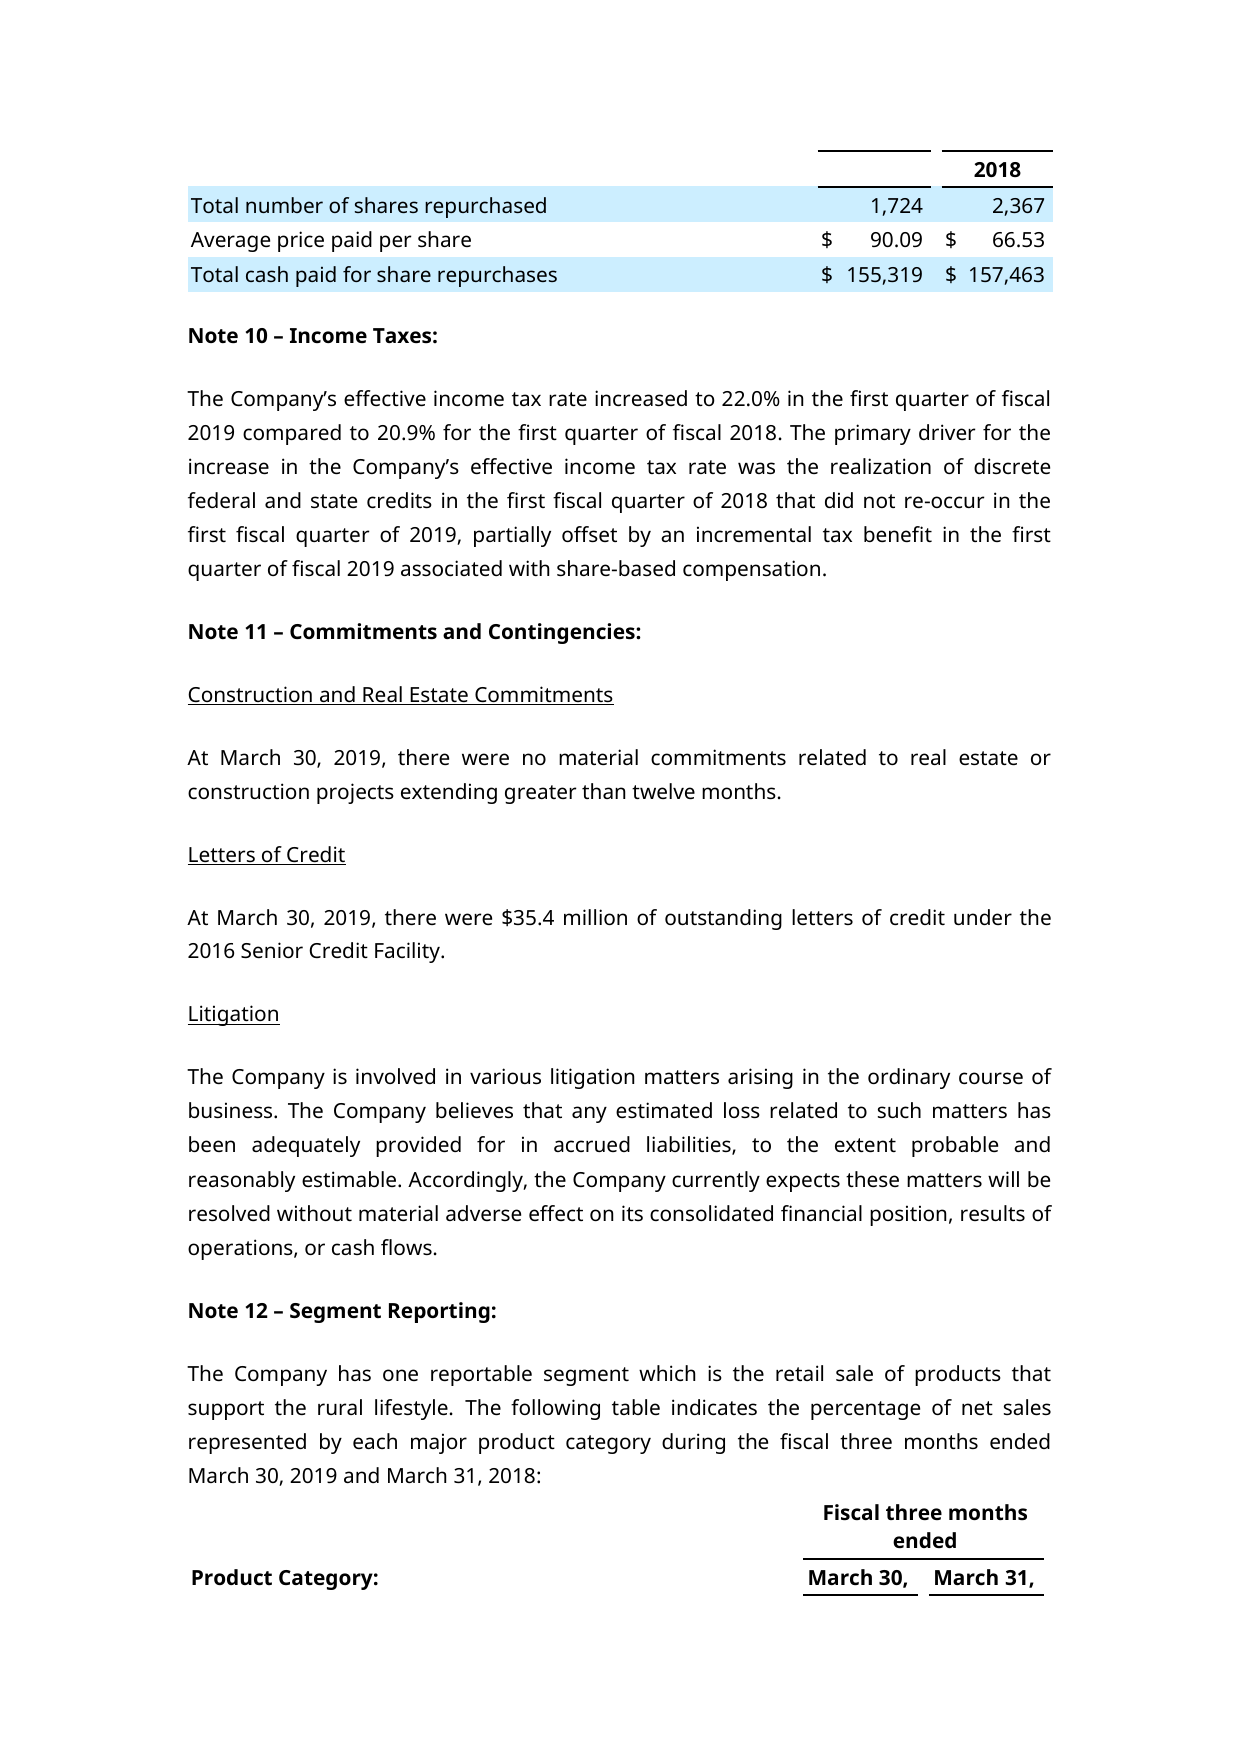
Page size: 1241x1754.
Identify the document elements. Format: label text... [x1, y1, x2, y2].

text The Company has one reportable segment which is the retail sale of products that support the rural lifestyle. The following table indicates the percentage of net sales represented by each major product category during the fiscal three months ended March 30, 2019 and March 31, 2018: [187, 1359, 1053, 1489]
text The Company is involved in various litigation matters arising in the ordinary course of business. The Company believes that any estimated loss related to such matters has been adequately provided for in accrued liabilities, to the extent probable and reasonably estimable. Accordingly, the Company currently expects these matters will be resolved without material adverse effect on its consolidated financial position, results of operations, or cash flows. [187, 1071, 1053, 1261]
text Litigation [187, 999, 1053, 1028]
text Construction and Real Estate Commitments [187, 680, 1053, 708]
text Letters of Credit [187, 840, 1053, 868]
text Note 10 – Income Taxes: [187, 321, 1053, 349]
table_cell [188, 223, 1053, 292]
text Note 12 – Segment Reporting: [187, 1296, 1053, 1324]
text Note 11 – Commitments and Contingencies: [187, 617, 1053, 645]
text At March 30, 2019, there were $35.4 million of outstanding letters of credit under the 2016 Senior Credit Facility. [187, 903, 1053, 965]
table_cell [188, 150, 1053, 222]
text At March 30, 2019, there were no material commitments related to real estate or construction projects extending greater than twelve months. [187, 743, 1053, 805]
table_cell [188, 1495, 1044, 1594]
text The Company’s effective income tax rate increased to 22.0% in the first quarter of fiscal 2019 compared to 20.9% for the first quarter of fiscal 2018. The primary driver for the increase in the Company’s effective income tax rate was the realization of discrete federal and state credits in the first fiscal quarter of 2018 that did not re-occur in the first fiscal quarter of 2019, partially offset by an incremental tax benefit in the first quarter of fiscal 2019 associated with share-based compensation. [187, 384, 1053, 582]
